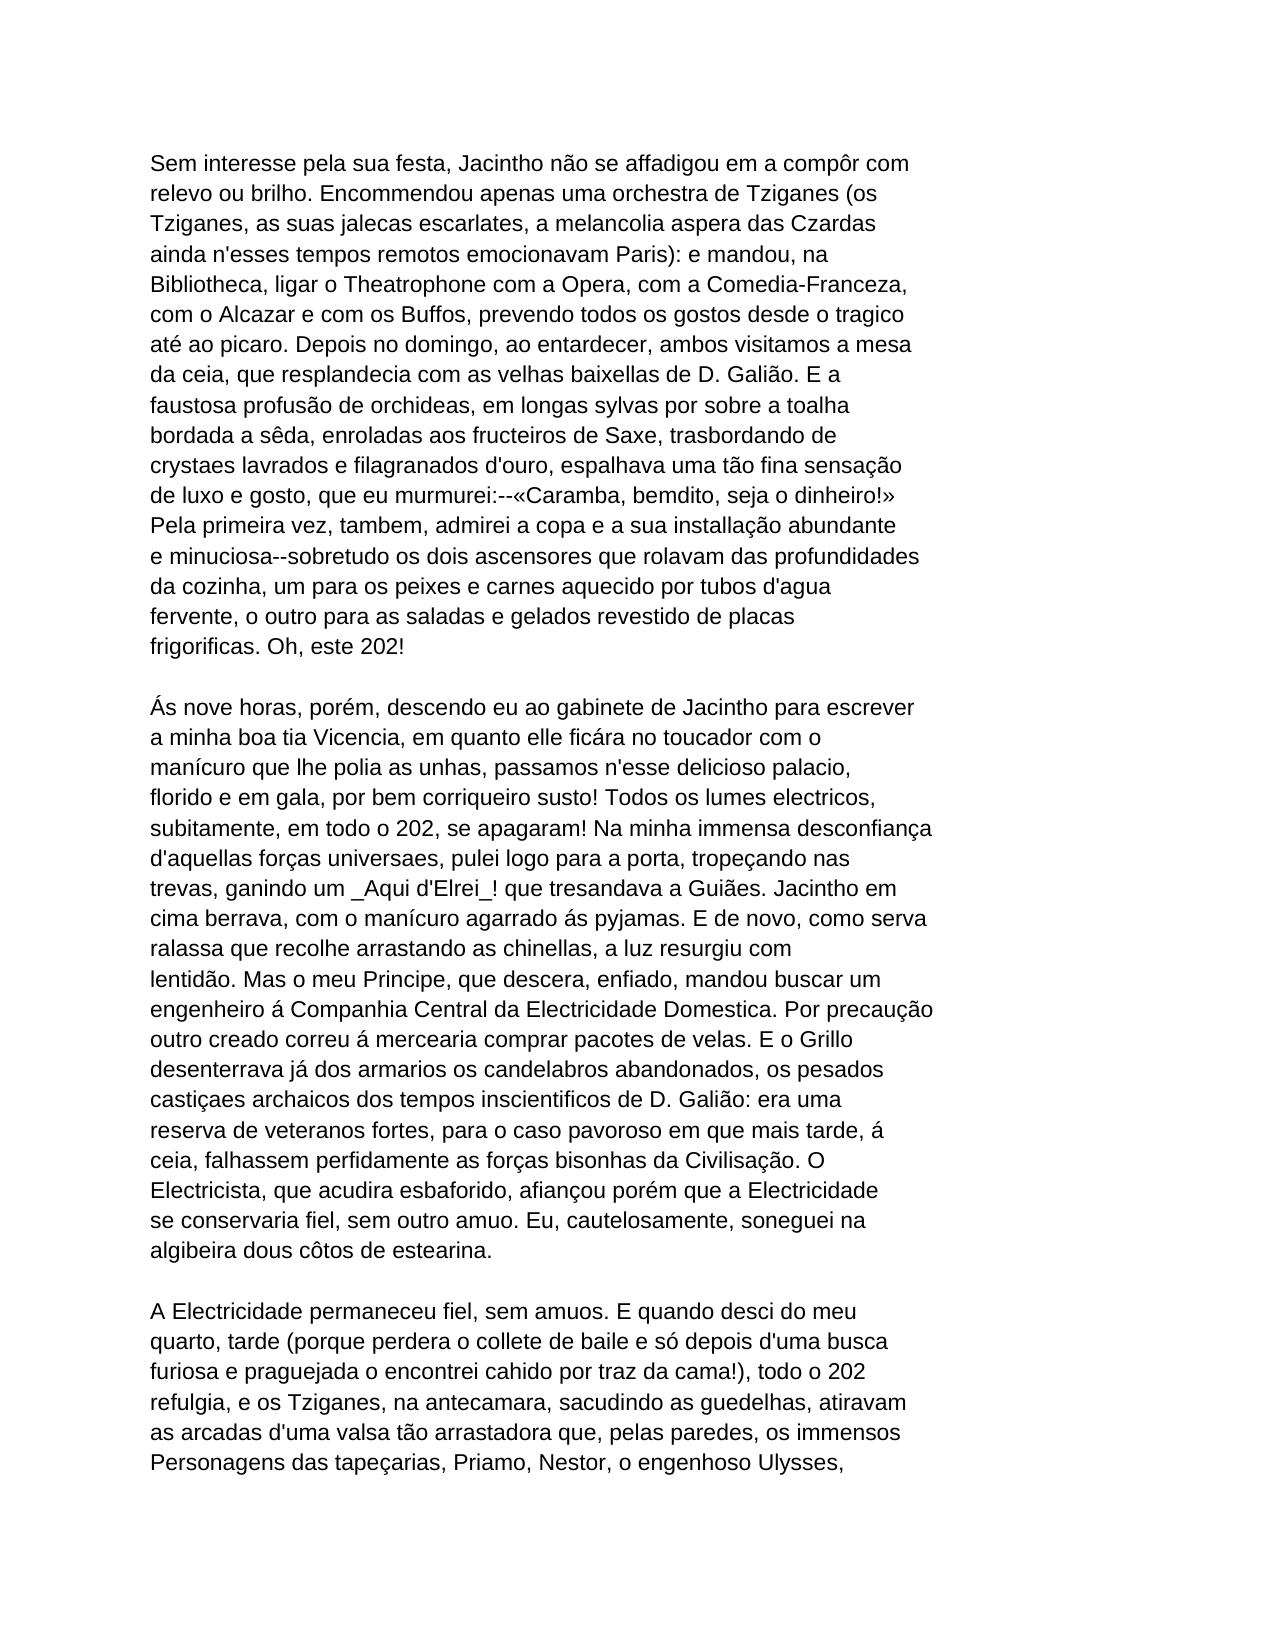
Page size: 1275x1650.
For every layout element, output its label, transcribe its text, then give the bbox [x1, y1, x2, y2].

text quarto, tarde (porque perdera o collete de baile e só depois d'uma busca [150, 1328, 1125, 1354]
text crystaes lavrados e filagranados d'ouro, espalhava uma tão fina sensação [150, 452, 1125, 478]
text da ceia, que resplandecia com as velhas baixellas de D. Galião. E a [150, 361, 1125, 388]
text reserva de veteranos fortes, para o caso pavoroso em que mais tarde, á [150, 1117, 1125, 1143]
text subitamente, em todo o 202, se apagaram! Na minha immensa desconfiança [150, 814, 1125, 841]
text florido e em gala, por bem corriqueiro susto! Todos os lumes electricos, [150, 784, 1125, 811]
text de luxo e gosto, que eu murmurei:--«Caramba, bemdito, seja o dinheiro!» [150, 482, 1125, 509]
text algibeira dous côtos de estearina. [150, 1237, 1125, 1264]
text d'aquellas forças universaes, pulei logo para a porta, tropeçando nas [150, 845, 1125, 871]
text desenterrava já dos armarios os candelabros abandonados, os pesados [150, 1056, 1125, 1083]
text manícuro que lhe polia as unhas, passamos n'esse delicioso palacio, [150, 754, 1125, 781]
text se conservaria fiel, sem outro amuo. Eu, cautelosamente, soneguei na [150, 1207, 1125, 1234]
text Bibliotheca, ligar o Theatrophone com a Opera, com a Comedia-Franceza, [150, 271, 1125, 297]
text A Electricidade permaneceu fiel, sem amuos. E quando desci do meu [150, 1298, 1125, 1324]
text ainda n'esses tempos remotos emocionavam Paris): e mandou, na [150, 241, 1125, 267]
text ralassa que recolhe arrastando as chinellas, a luz resurgiu com [150, 935, 1125, 962]
text a minha boa tia Vicencia, em quanto elle ficára no toucador com o [150, 724, 1125, 750]
text até ao picaro. Depois no domingo, ao entardecer, ambos visitamos a mesa [150, 331, 1125, 358]
text Ás nove horas, porém, descendo eu ao gabinete de Jacintho para escrever [150, 694, 1125, 720]
text e minuciosa--sobretudo os dois ascensores que rolavam das profundidades [150, 543, 1125, 569]
text lentidão. Mas o meu Principe, que descera, enfiado, mandou buscar um [150, 966, 1125, 992]
text Tziganes, as suas jalecas escarlates, a melancolia aspera das Czardas [150, 210, 1125, 237]
text da cozinha, um para os peixes e carnes aquecido por tubos d'agua [150, 573, 1125, 599]
text engenheiro á Companhia Central da Electricidade Domestica. Por precaução [150, 996, 1125, 1022]
text Sem interesse pela sua festa, Jacintho não se affadigou em a compôr com [150, 150, 1125, 176]
text fervente, o outro para as saladas e gelados revestido de placas [150, 603, 1125, 629]
text Pela primeira vez, tambem, admirei a copa e a sua installação abundante [150, 512, 1125, 539]
text furiosa e praguejada o encontrei cahido por traz da cama!), todo o 202 [150, 1358, 1125, 1385]
text Personagens das tapeçarias, Priamo, Nestor, o engenhoso Ulysses, [150, 1449, 1125, 1475]
text as arcadas d'uma valsa tão arrastadora que, pelas paredes, os immensos [150, 1419, 1125, 1445]
text outro creado correu á mercearia comprar pacotes de velas. E o Grillo [150, 1026, 1125, 1052]
text frigorificas. Oh, este 202! [150, 633, 1125, 660]
text faustosa profusão de orchideas, em longas sylvas por sobre a toalha [150, 392, 1125, 418]
text trevas, ganindo um _Aqui d'Elrei_! que tresandava a Guiães. Jacintho em [150, 875, 1125, 901]
text ceia, falhassem perfidamente as forças bisonhas da Civilisação. O [150, 1147, 1125, 1173]
text castiçaes archaicos dos tempos inscientificos de D. Galião: era uma [150, 1086, 1125, 1113]
text refulgia, e os Tziganes, na antecamara, sacudindo as guedelhas, atiravam [150, 1388, 1125, 1415]
text Electricista, que acudira esbaforido, afiançou porém que a Electricidade [150, 1177, 1125, 1203]
text relevo ou brilho. Encommendou apenas uma orchestra de Tziganes (os [150, 180, 1125, 207]
text cima berrava, com o manícuro agarrado ás pyjamas. E de novo, como serva [150, 905, 1125, 932]
text bordada a sêda, enroladas aos fructeiros de Saxe, trasbordando de [150, 422, 1125, 448]
text com o Alcazar e com os Buffos, prevendo todos os gostos desde o tragico [150, 301, 1125, 327]
